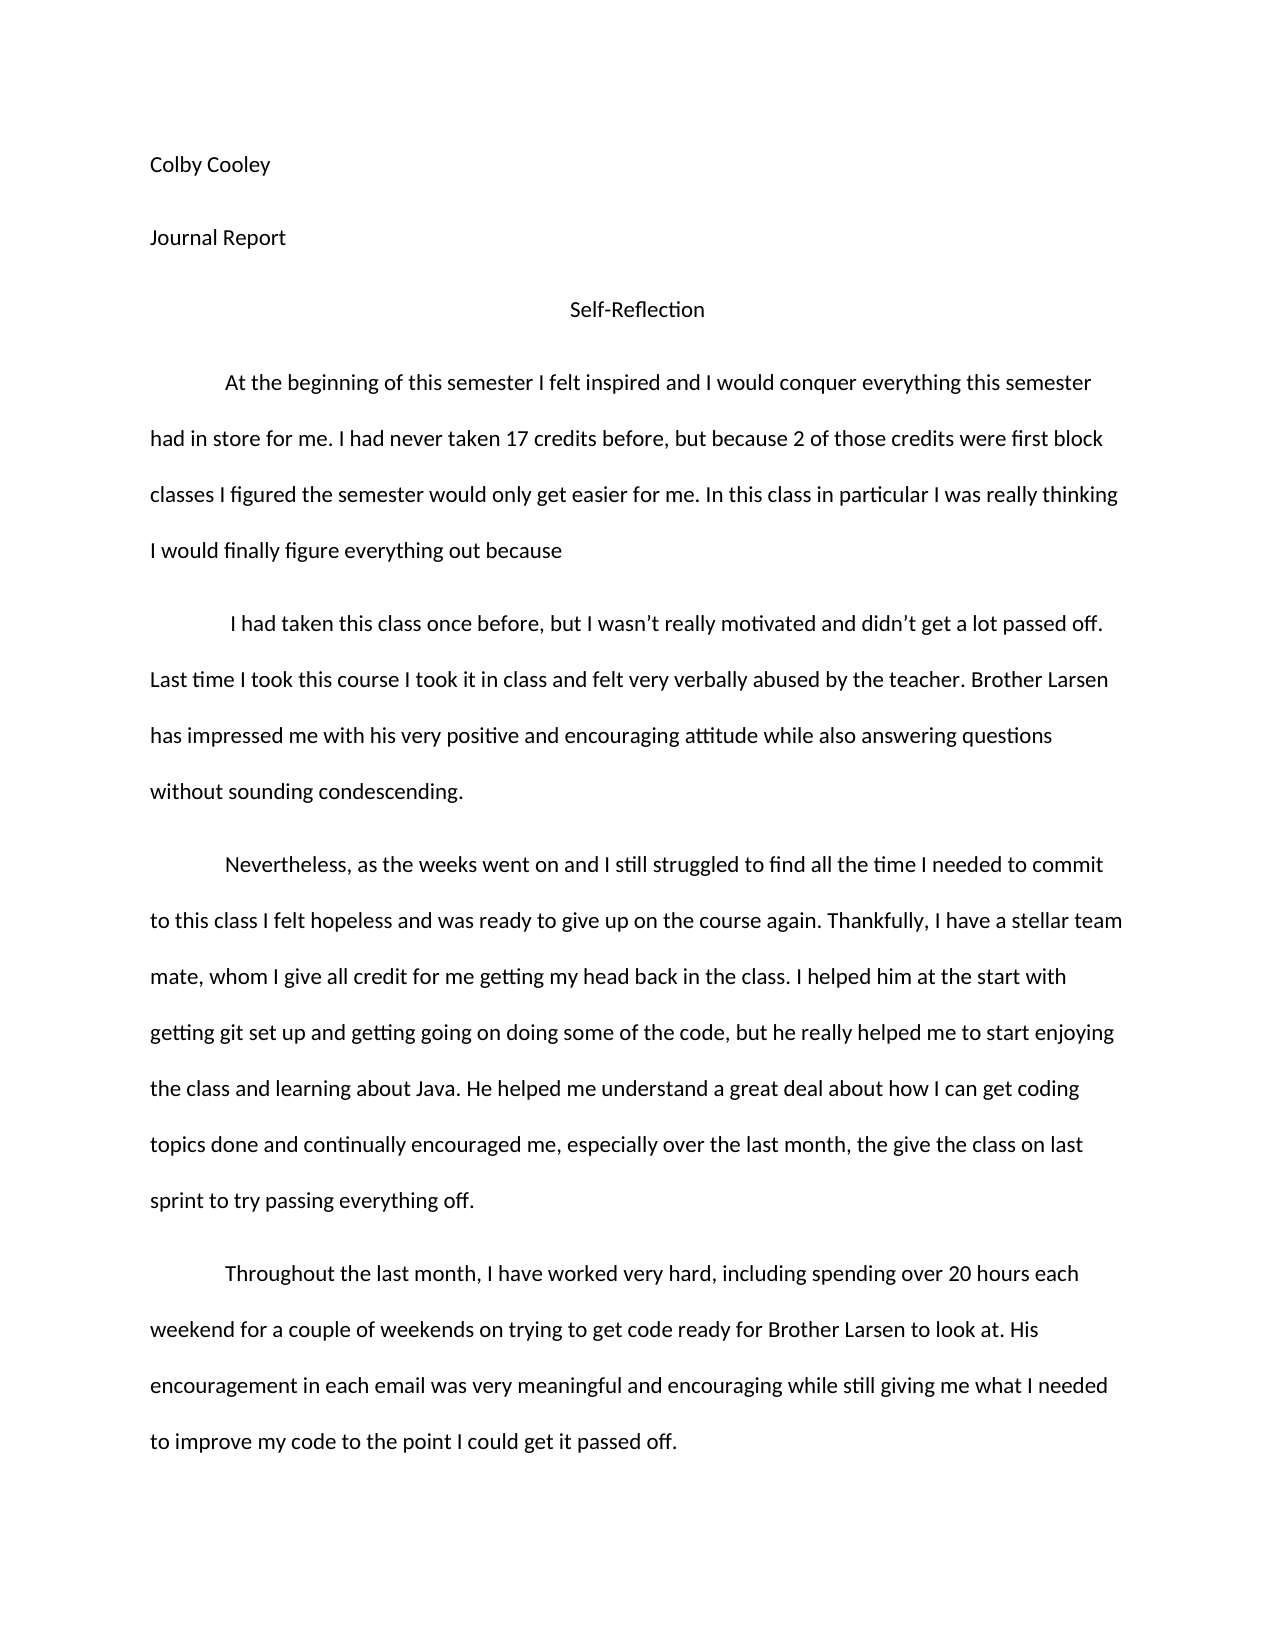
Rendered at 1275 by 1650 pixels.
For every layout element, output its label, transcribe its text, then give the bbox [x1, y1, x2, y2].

text Nevertheless, as the weeks went on and I still struggled to find all the time I needed to commit to this class I felt hopeless and was ready to give up on the course again. Thankfully, I have a stellar team mate, whom I give all credit for me getting my head back in the class. I helped him at the start with getting git set up and getting going on doing some of the code, but he really helped me to start enjoying the class and learning about Java. He helped me understand a great deal about how I can get coding topics done and continually encouraged me, especially over the last month, the give the class on last sprint to try passing everything off. [150, 850, 1125, 1214]
text I had taken this class once before, but I wasn’t really motivated and didn’t get a lot passed off. Last time I took this course I took it in class and felt very verbally abused by the teacher. Brother Larsen has impressed me with his very positive and encouraging attitude while also answering questions without sounding condescending. [150, 609, 1125, 805]
text Self-Reflection [150, 295, 1125, 323]
text Journal Report [150, 223, 1125, 251]
text At the beginning of this semester I felt inspired and I would conquer everything this semester had in store for me. I had never taken 17 credits before, but because 2 of those credits were first block classes I figured the semester would only get easier for me. In this class in particular I was really thinking I would finally figure everything out because [150, 368, 1125, 564]
text Throughout the last month, I have worked very hard, including spending over 20 hours each weekend for a couple of weekends on trying to get code ready for Brother Larsen to look at. His encouragement in each email was very meaningful and encouraging while still giving me what I needed to improve my code to the point I could get it passed off. [150, 1259, 1125, 1455]
text Colby Cooley [150, 150, 1125, 178]
